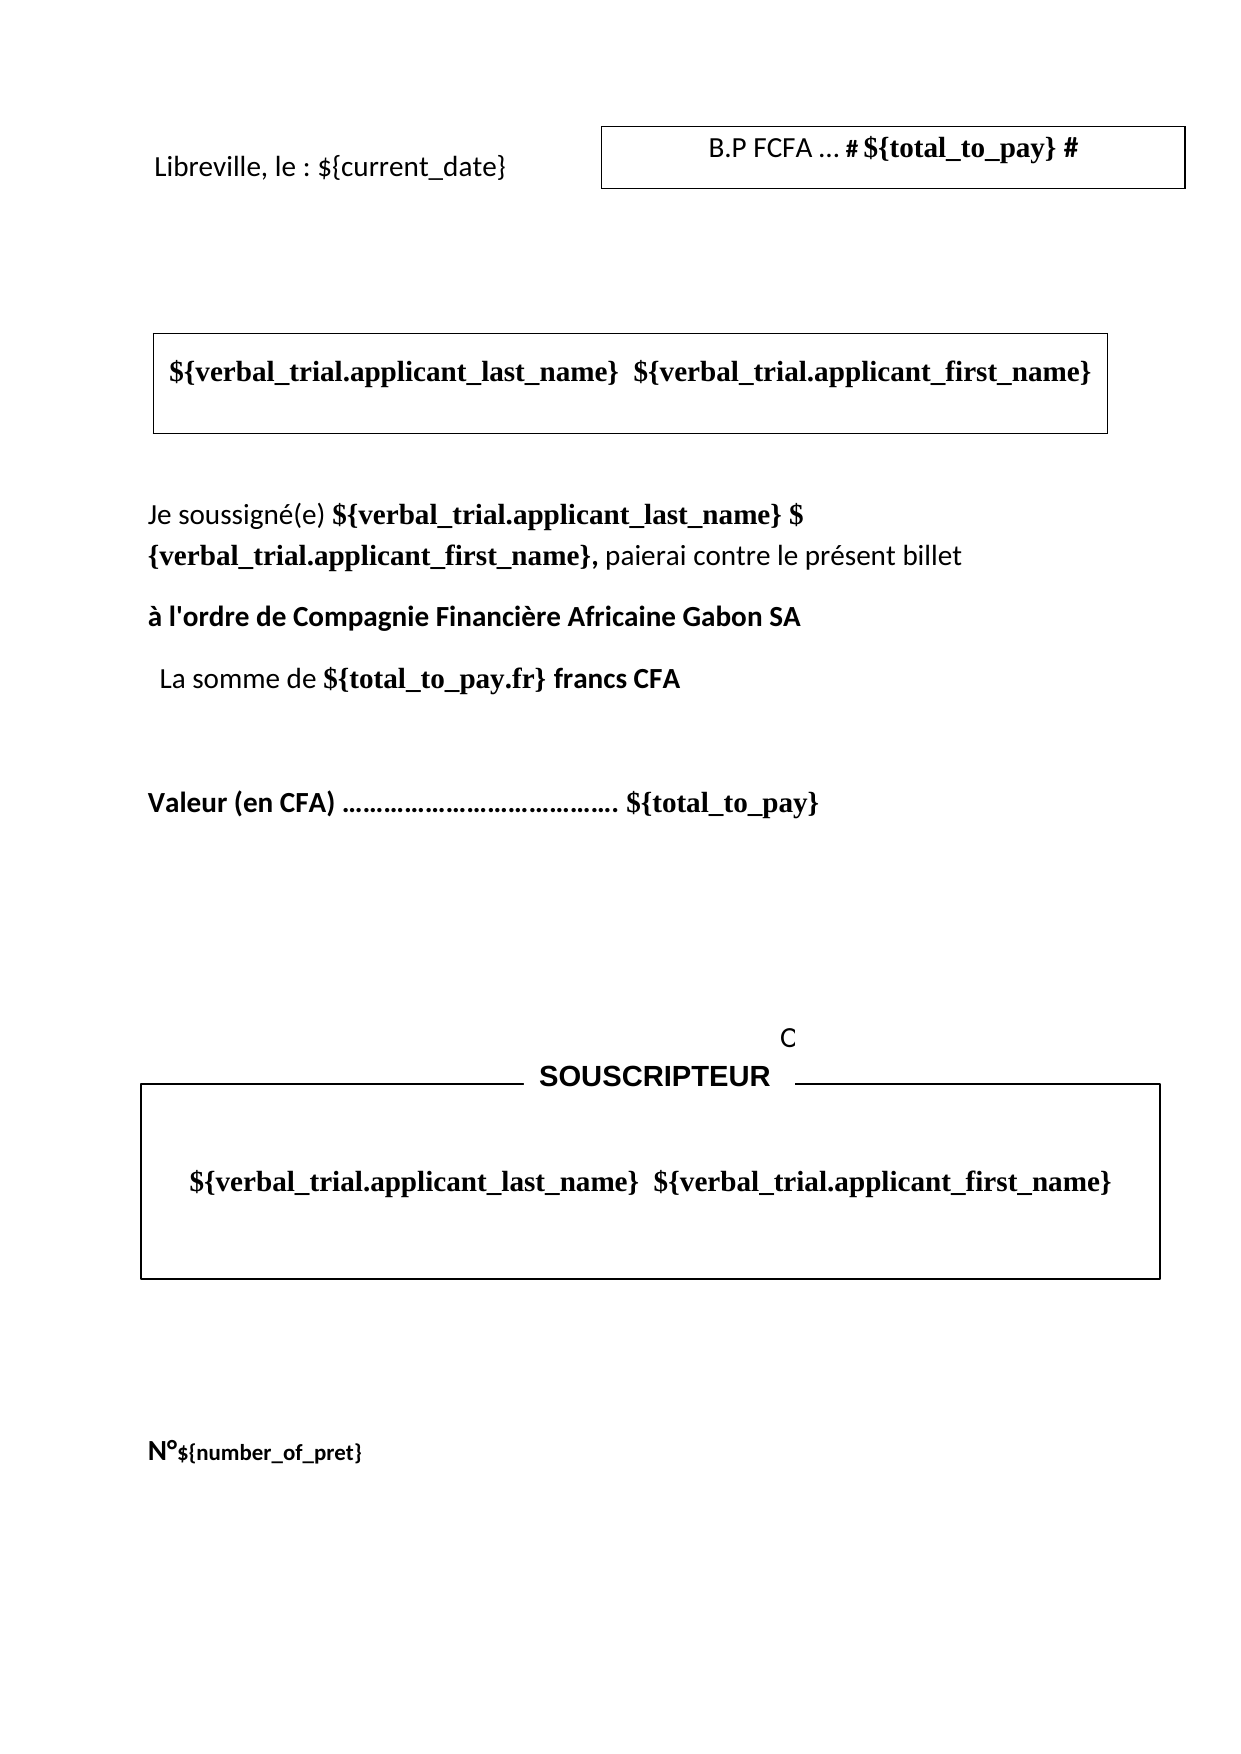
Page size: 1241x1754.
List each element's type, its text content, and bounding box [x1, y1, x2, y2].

text Libreville, le : ${current_date} [148, 148, 601, 183]
text à l'ordre de Compagnie Financière Africaine Gabon SA [148, 598, 1093, 634]
text Je soussigné(e) ${verbal_trial.applicant_last_name} ${verbal_trial.applicant_first_name}, paierai contre le présent billet [148, 496, 1093, 572]
table_header ${verbal_trial.applicant_last_name} ${verbal_trial.applicant_first_name} [154, 334, 1107, 433]
text Valeur (en CFA) …………………………………. ${total_to_pay} [148, 784, 1093, 852]
text La somme de ${total_to_pay.fr} francs CFA [159, 660, 1093, 696]
table_header B.P FCFA … # ${total_to_pay} # [602, 127, 1184, 187]
text N°${number_of_pret} [148, 1432, 1093, 1468]
